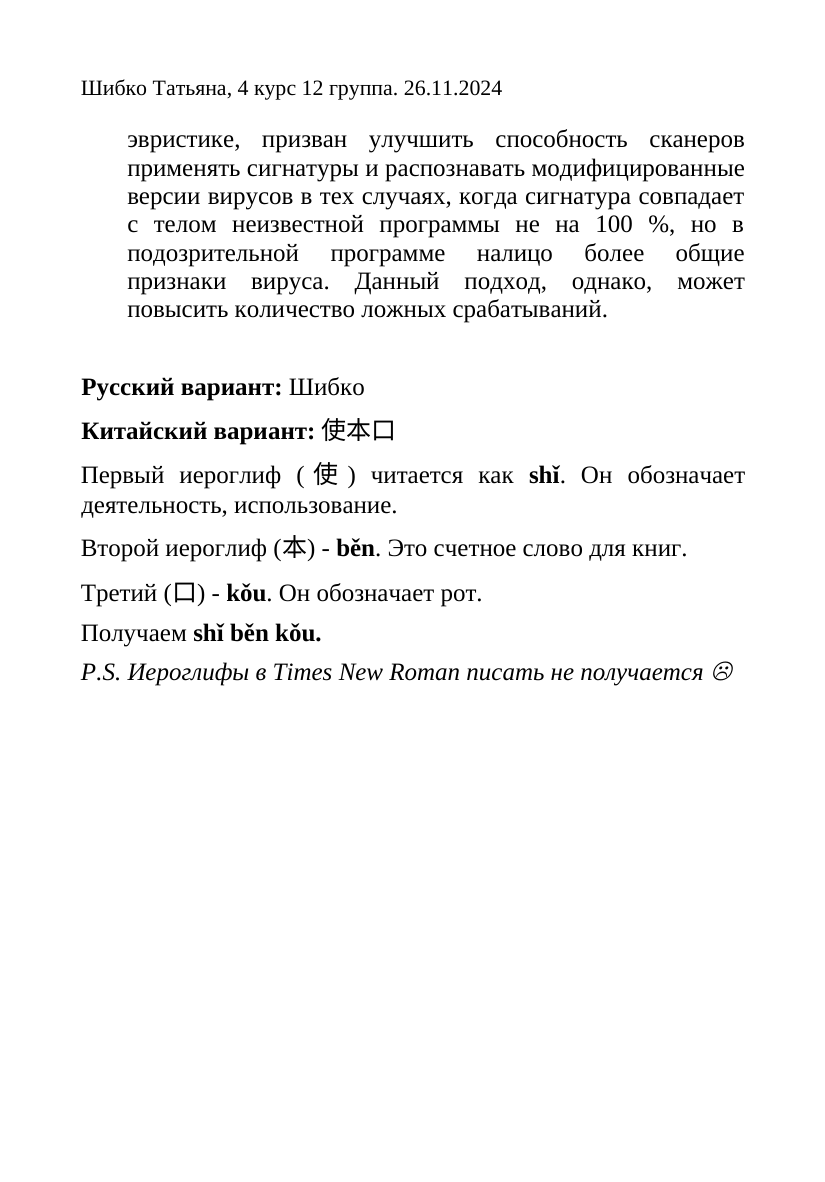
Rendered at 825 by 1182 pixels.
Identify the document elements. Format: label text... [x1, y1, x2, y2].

text Третий (口) - kǒu. Он обозначает рот. [81, 574, 745, 608]
text Китайский вариант: 使本口 [81, 413, 745, 446]
text Получаем shǐ běn kǒu. [81, 619, 745, 647]
text Русский вариант: Шибко [81, 373, 745, 401]
text P.S. Иероглифы в Times New Roman писать не получается [81, 658, 745, 686]
text Первый иероглиф (使) читается как shǐ. Он обозначает деятельность, использование. [81, 457, 745, 519]
text Второй иероглиф (本) - běn. Это счетное слово для книг. [81, 530, 745, 563]
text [81, 125, 745, 323]
